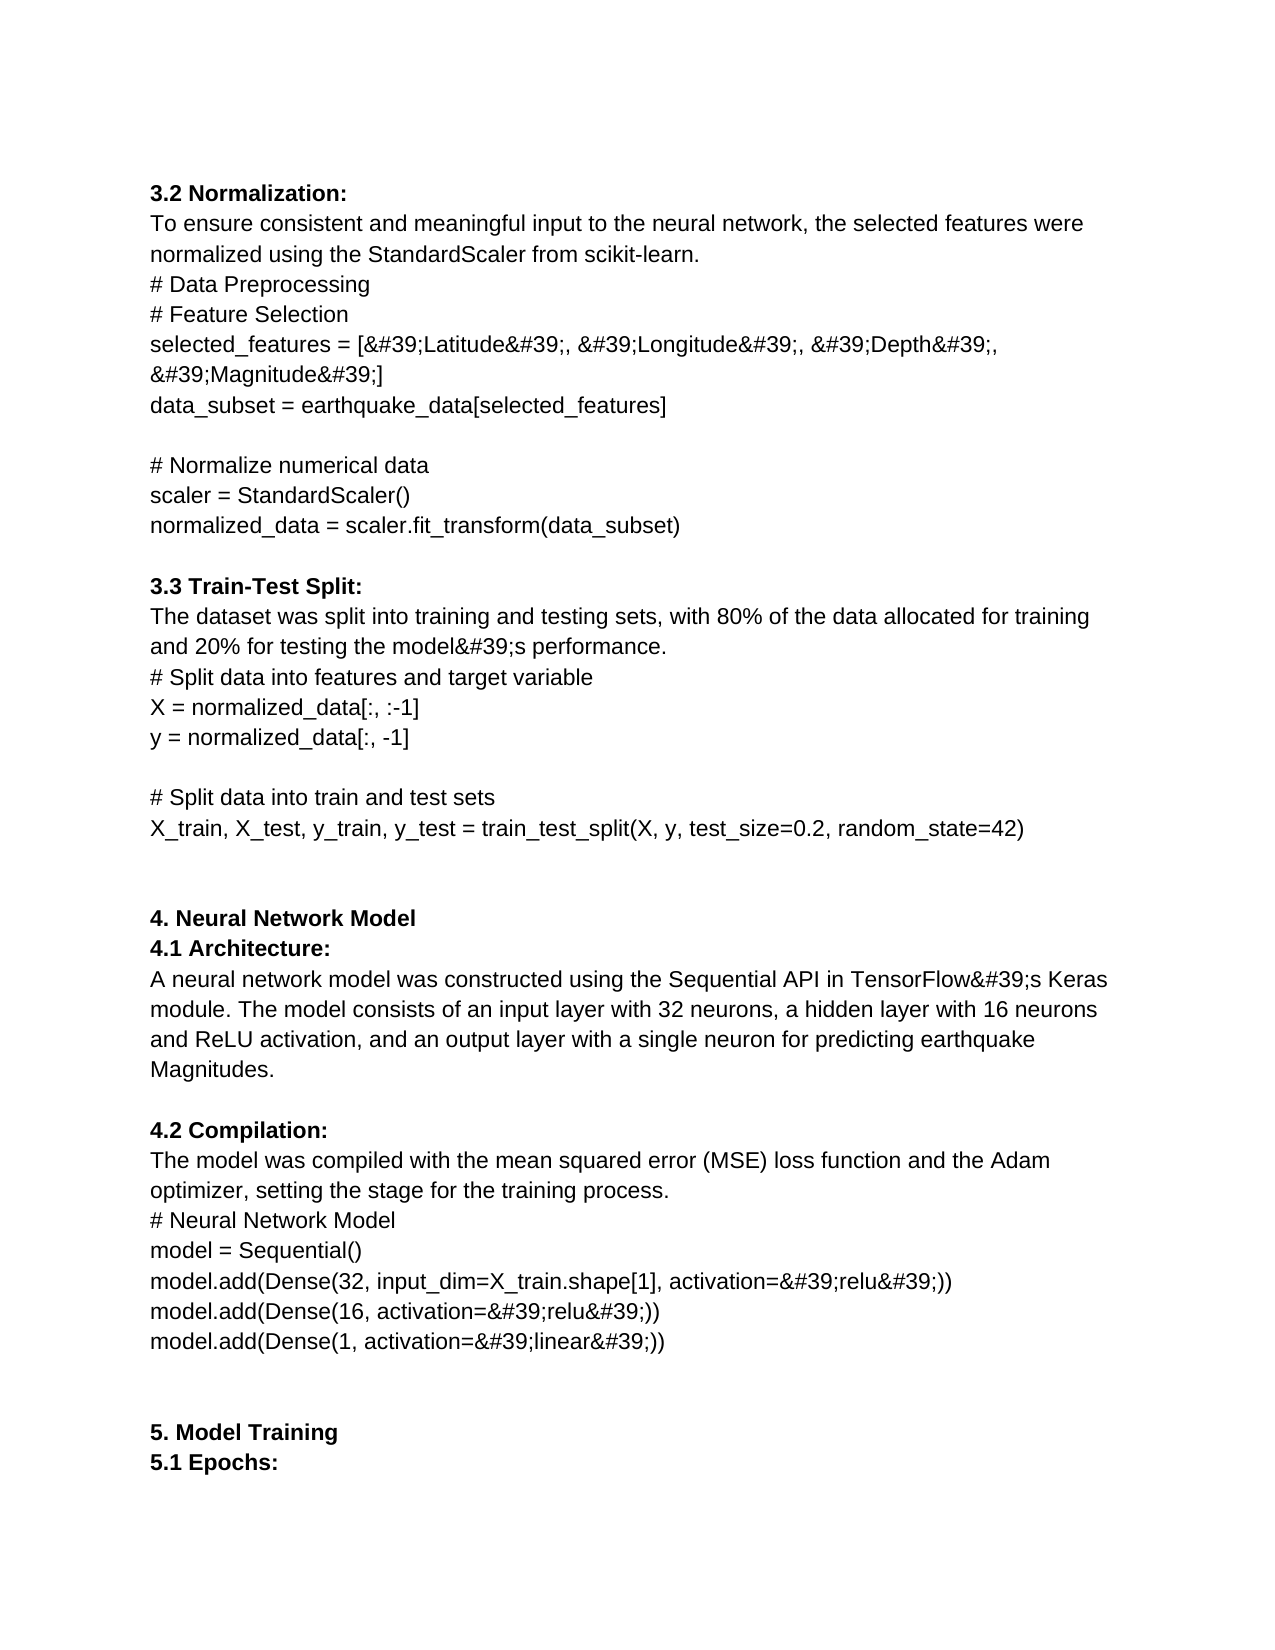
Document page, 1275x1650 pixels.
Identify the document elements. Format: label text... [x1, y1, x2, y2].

text model.add(Dense(16, activation=&#39;relu&#39;)) [150, 1298, 1125, 1324]
text 3.3 Train-Test Split: [150, 573, 1125, 599]
text # Split data into train and test sets [150, 784, 1125, 811]
text model = Sequential() [150, 1237, 1125, 1264]
text model.add(Dense(32, input_dim=X_train.shape[1], activation=&#39;relu&#39;)) [150, 1268, 1125, 1294]
text normalized using the StandardScaler from scikit-learn. [150, 241, 1125, 267]
text # Split data into features and target variable [150, 663, 1125, 690]
text and ReLU activation, and an output layer with a single neuron for predicting earthquake [150, 1026, 1125, 1052]
text # Feature Selection [150, 301, 1125, 327]
text 3.2 Normalization: [150, 180, 1125, 207]
text 4. Neural Network Model [150, 905, 1125, 932]
text The dataset was split into training and testing sets, with 80% of the data allocated for training [150, 603, 1125, 629]
text data_subset = earthquake_data[selected_features] [150, 392, 1125, 418]
text 4.1 Architecture: [150, 935, 1125, 962]
text normalized_data = scaler.fit_transform(data_subset) [150, 512, 1125, 539]
text 4.2 Compilation: [150, 1117, 1125, 1143]
text X = normalized_data[:, :-1] [150, 694, 1125, 720]
text # Data Preprocessing [150, 271, 1125, 297]
text optimizer, setting the stage for the training process. [150, 1177, 1125, 1203]
text # Normalize numerical data [150, 452, 1125, 478]
text selected_features = [&#39;Latitude&#39;, &#39;Longitude&#39;, &#39;Depth&#39;, &#39;Magnitude&#39;] [150, 331, 1125, 388]
text To ensure consistent and meaningful input to the neural network, the selected features were [150, 210, 1125, 237]
text # Neural Network Model [150, 1207, 1125, 1234]
text X_train, X_test, y_train, y_test = train_test_split(X, y, test_size=0.2, random_state=42) [150, 814, 1125, 841]
text A neural network model was constructed using the Sequential API in TensorFlow&#39;s Keras [150, 966, 1125, 992]
text 5. Model Training [150, 1419, 1125, 1445]
text 5.1 Epochs: [150, 1449, 1125, 1475]
text The model was compiled with the mean squared error (MSE) loss function and the Adam [150, 1147, 1125, 1173]
text model.add(Dense(1, activation=&#39;linear&#39;)) [150, 1328, 1125, 1354]
text Magnitudes. [150, 1056, 1125, 1083]
text module. The model consists of an input layer with 32 neurons, a hidden layer with 16 neurons [150, 996, 1125, 1022]
text scaler = StandardScaler() [150, 482, 1125, 509]
text and 20% for testing the model&#39;s performance. [150, 633, 1125, 660]
text y = normalized_data[:, -1] [150, 724, 1125, 750]
